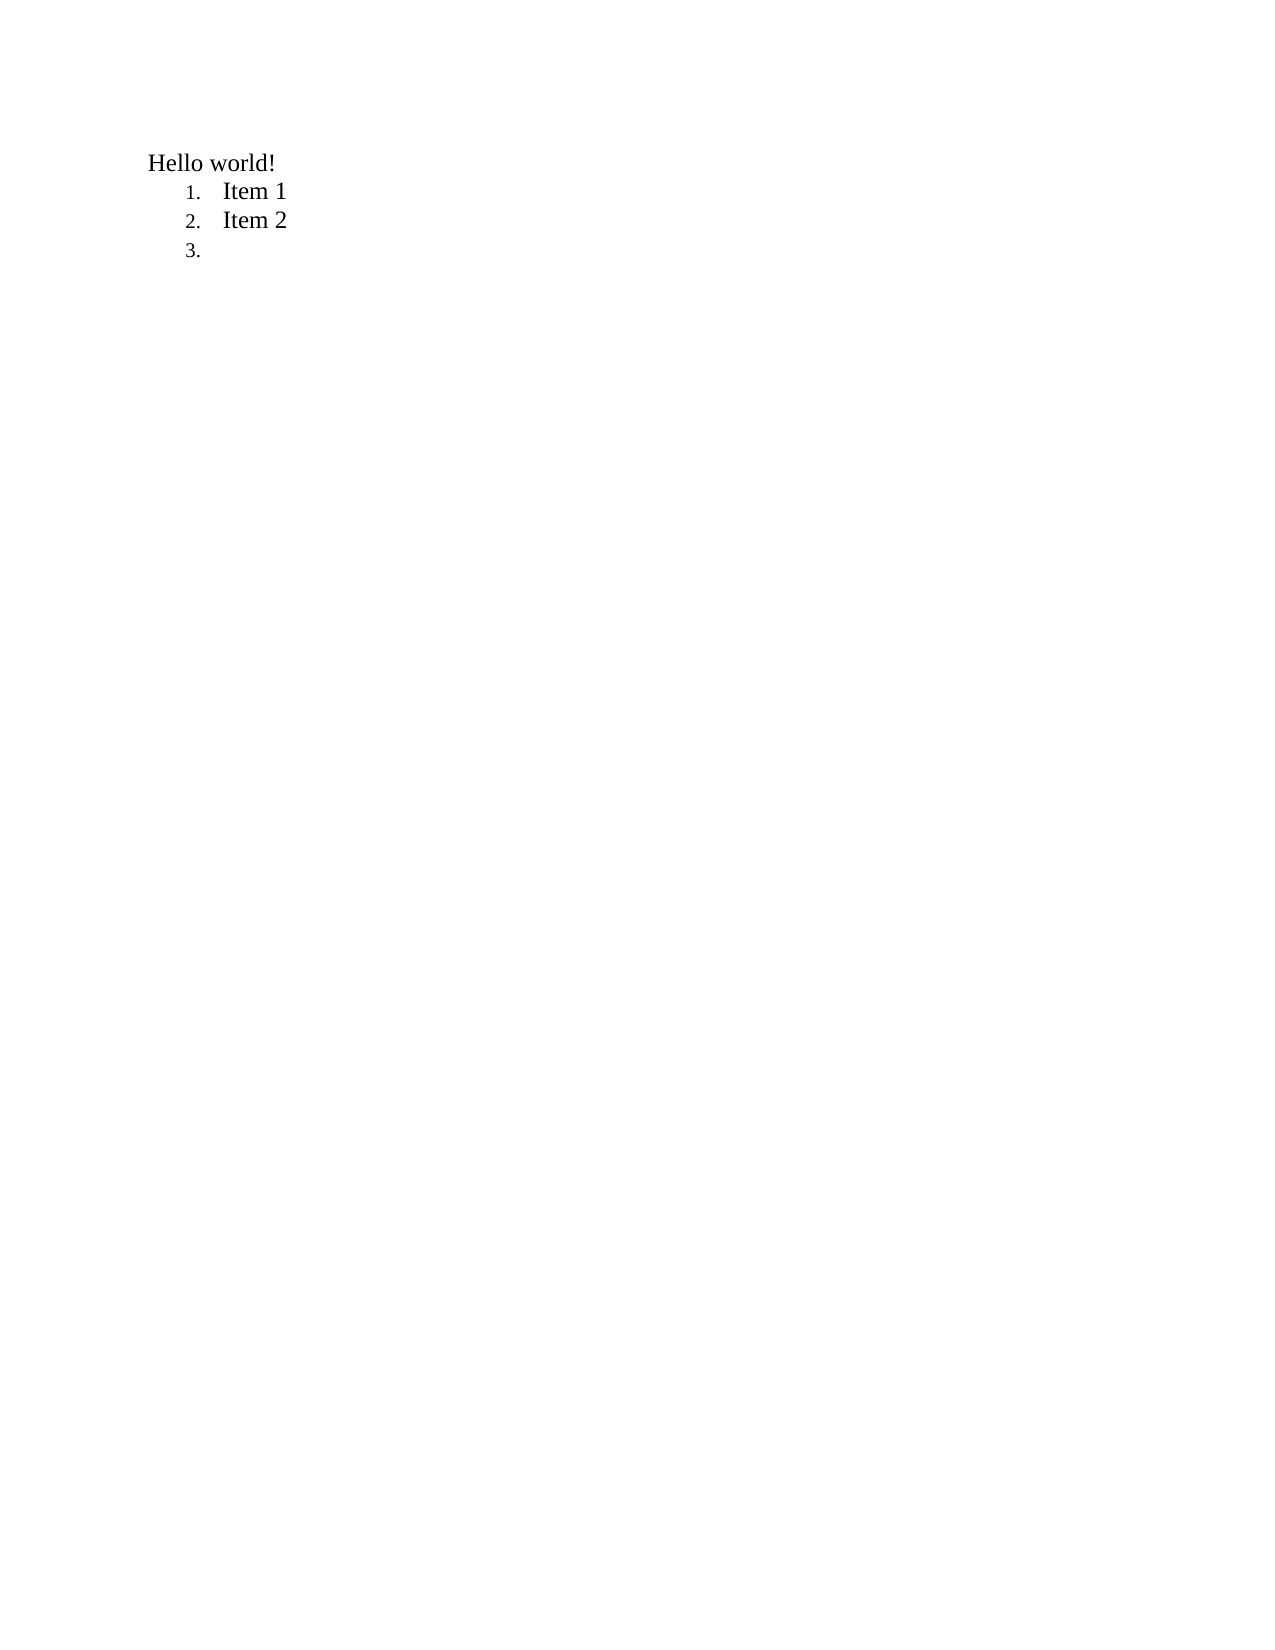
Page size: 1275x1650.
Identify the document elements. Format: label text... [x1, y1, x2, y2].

list Item 1 [185, 176, 1127, 205]
list Item 2 [185, 205, 1127, 234]
text Hello world! [148, 148, 1127, 176]
